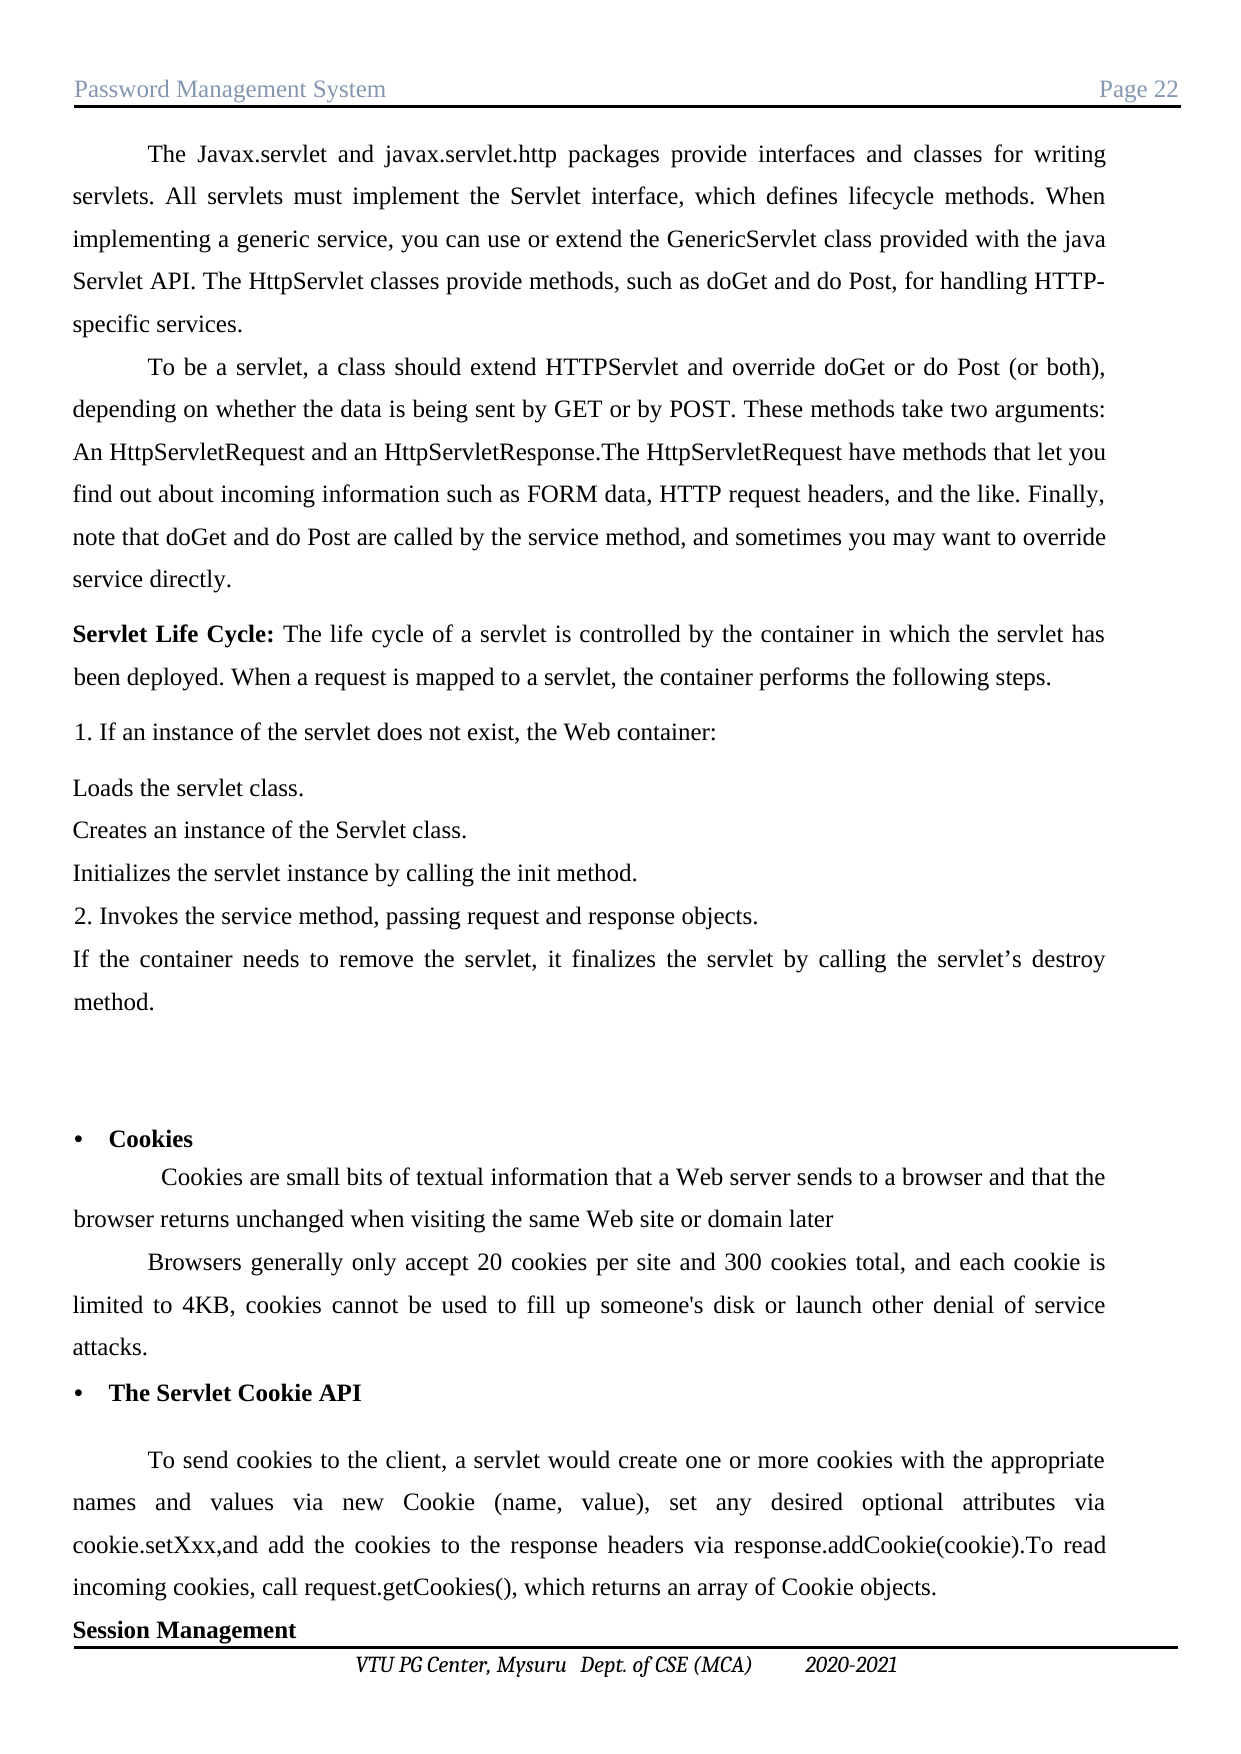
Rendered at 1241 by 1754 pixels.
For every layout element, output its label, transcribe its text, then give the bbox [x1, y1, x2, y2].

list Invokes the service method, passing request and response objects. [74, 901, 1107, 930]
list The Servlet Cookie API [74, 1378, 1181, 1407]
text Browsers generally only accept 20 cookies per site and 300 cookies total, and each cookie is limited to 4KB, cookies cannot be used to fill up someone's disk or launch other denial of service attacks. [72, 1247, 1107, 1361]
text To send cookies to the client, a servlet would create one or more cookies with the appropriate names and values via new Cookie (name, value), set any desired optional attributes via cookie.setXxx,and add the cookies to the response headers via response.addCookie(cookie).To read incoming cookies, call request.getCookies(), which returns an array of Cookie objects. [72, 1445, 1107, 1601]
text Loads the servlet class. [72, 773, 1107, 801]
text Servlet Life Cycle: The life cycle of a servlet is controlled by the container in which the servlet has been deployed. When a request is mapped to a servlet, the container performs the following steps. [72, 619, 1107, 691]
list Cookies [74, 1124, 1181, 1153]
text If the container needs to remove the servlet, it finalizes the servlet by calling the servlet’s destroy method. [72, 944, 1107, 1016]
text Initializes the servlet instance by calling the init method. [72, 858, 1107, 887]
list If an instance of the servlet does not exist, the Web container: [74, 717, 1107, 746]
text The Javax.servlet and javax.servlet.http packages provide interfaces and classes for writing servlets. All servlets must implement the Servlet interface, which defines lifecycle methods. When implementing a generic service, you can use or extend the GenericServlet class provided with the java Servlet API. The HttpServlet classes provide methods, such as doGet and do Post, for handling HTTP-specific services. [72, 139, 1107, 338]
text Creates an instance of the Servlet class. [72, 816, 1107, 844]
text To be a servlet, a class should extend HTTPServlet and override doGet or do Post (or both), depending on whether the data is being sent by GET or by POST. These methods take two arguments: An HttpServletRequest and an HttpServletResponse.The HttpServletRequest have methods that let you find out about incoming information such as FORM data, HTTP request headers, and the like. Finally, note that doGet and do Post are called by the service method, and sometimes you may want to override service directly. [72, 352, 1107, 593]
text Cookies are small bits of textual information that a Web server sends to a browser and that the browser returns unchanged when visiting the same Web site or domain later [72, 1162, 1107, 1233]
text Session Management [72, 1615, 1181, 1644]
